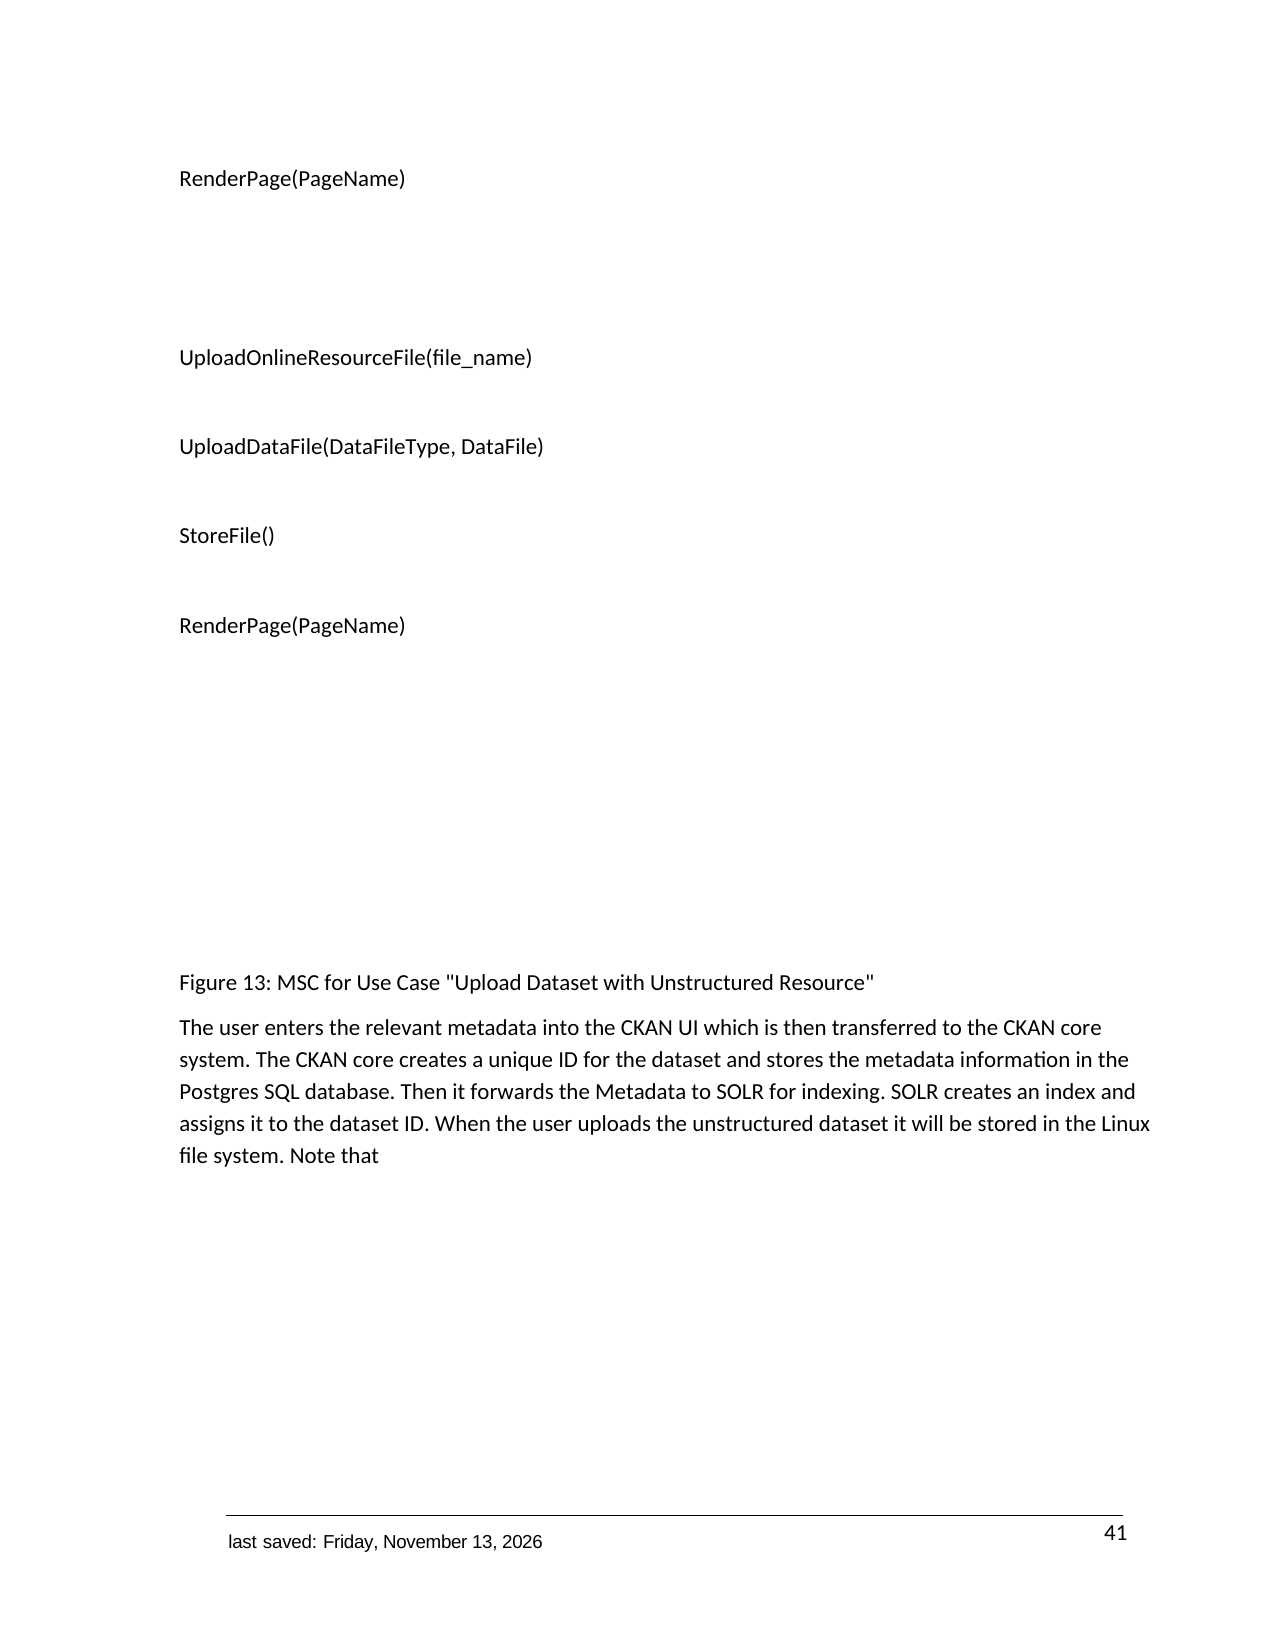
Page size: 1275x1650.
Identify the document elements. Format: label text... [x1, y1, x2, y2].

text StoreFile() [179, 521, 1158, 549]
text UploadDataFile(DataFileType, DataFile) [179, 432, 1158, 460]
text RenderPage(PageName) [179, 611, 1158, 639]
text RenderPage(PageName) [179, 164, 1158, 192]
text The user enters the relevant metadata into the CKAN UI which is then transferred to the CKAN core system. The CKAN core creates a unique ID for the dataset and stores the metadata information in the Postgres SQL database. Then it forwards the Metadata to SOLR for indexing. SOLR creates an index and assigns it to the dataset ID. When the user uploads the unstructured dataset it will be stored in the Linux file system. Note that [179, 1013, 1158, 1170]
text UploadOnlineResourceFile(file_name) [179, 343, 1158, 371]
text Figure 13: MSC for Use Case "Upload Dataset with Unstructured Resource" [179, 968, 1158, 996]
